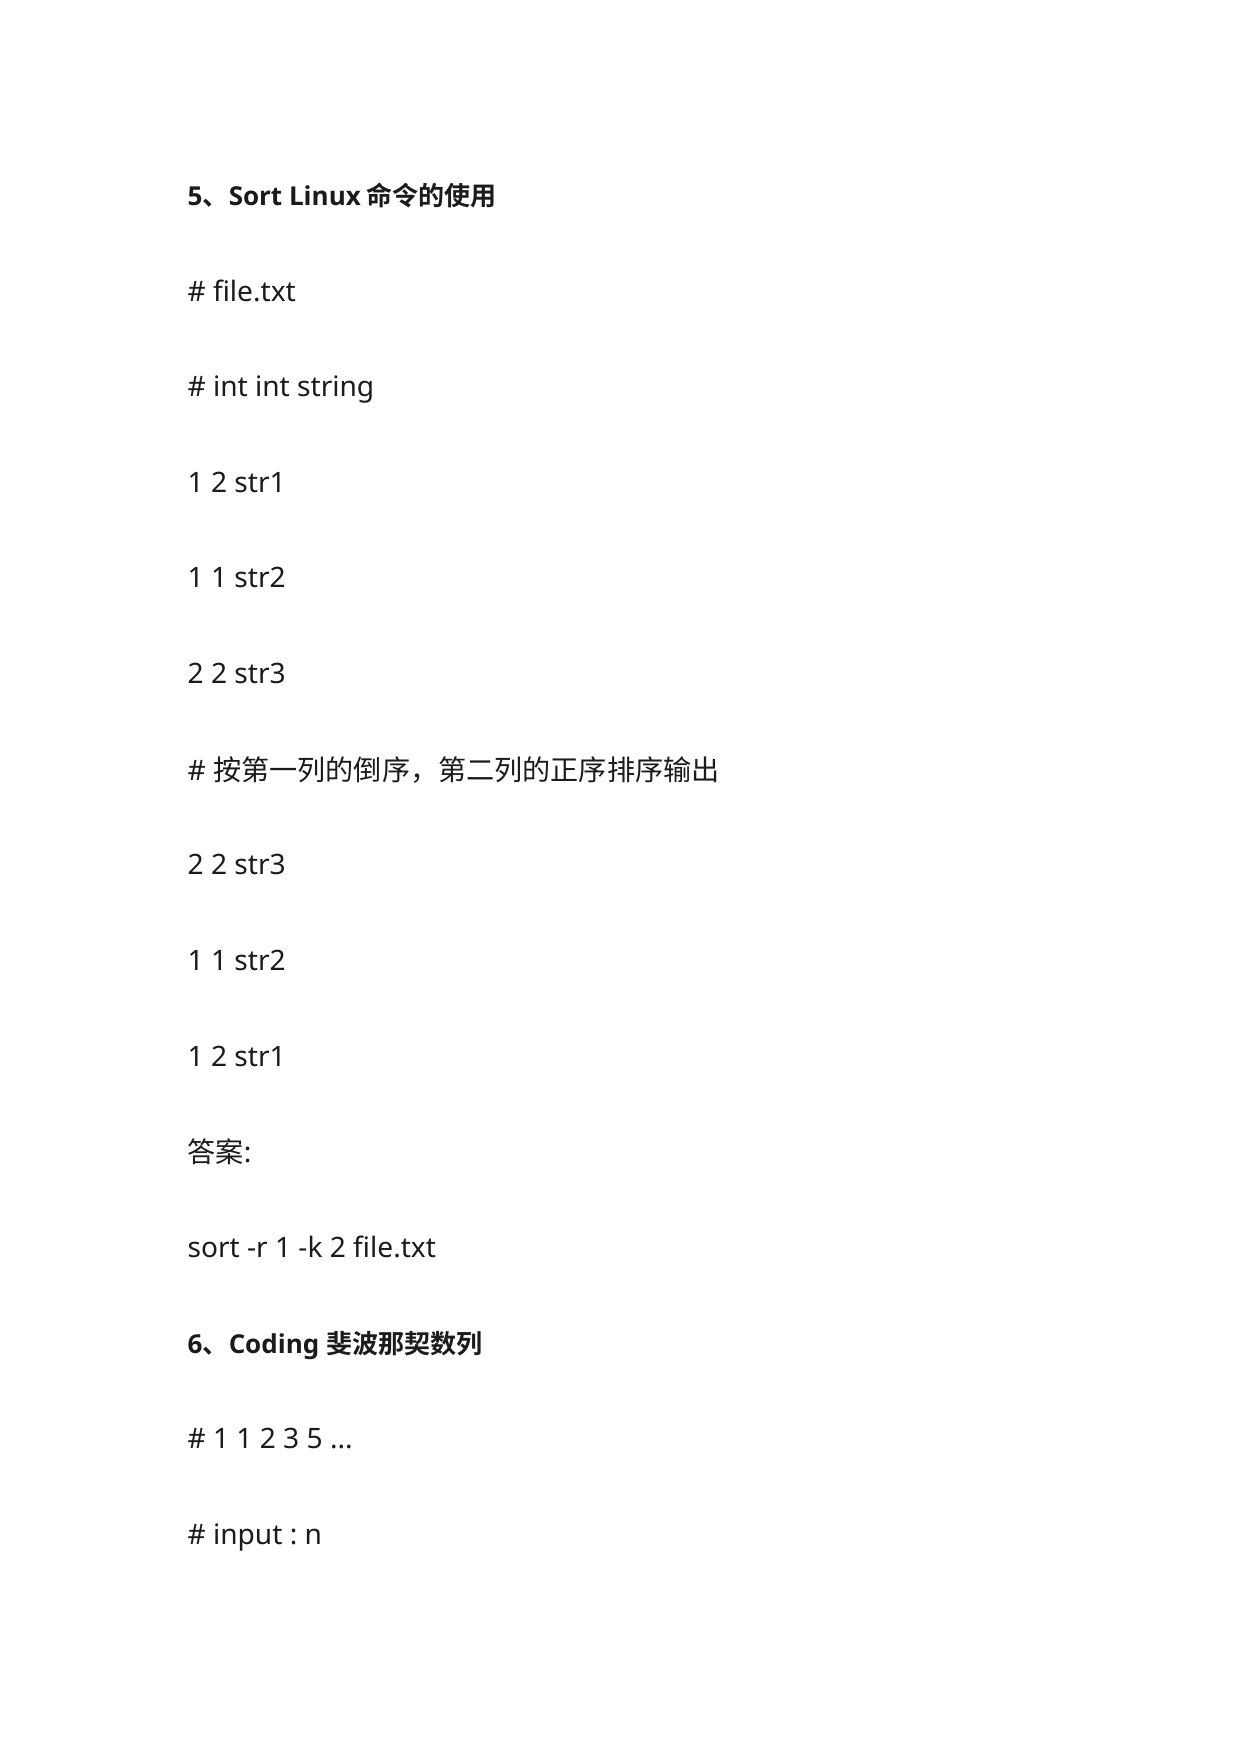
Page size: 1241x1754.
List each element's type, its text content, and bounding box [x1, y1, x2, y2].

text 2 2 str3 [187, 640, 1053, 705]
text 1 2 str1 [187, 1023, 1053, 1088]
text # 1 1 2 3 5 ... [187, 1405, 1053, 1470]
text # int int string [187, 353, 1053, 418]
subtitle 5、Sort Linux命令的使用 [187, 162, 1053, 227]
text # 按第一列的倒序，第二列的正序排序输出 [187, 736, 1053, 801]
text 答案: [187, 1118, 1053, 1183]
text 1 1 str2 [187, 927, 1053, 992]
subtitle 6、Coding 斐波那契数列 [187, 1309, 1053, 1374]
text 2 2 str3 [187, 831, 1053, 896]
text 1 1 str2 [187, 544, 1053, 609]
text # file.txt [187, 258, 1053, 323]
text # input : n [187, 1501, 1053, 1566]
text 1 2 str1 [187, 449, 1053, 514]
text sort -r 1 -k 2 file.txt [187, 1214, 1053, 1279]
